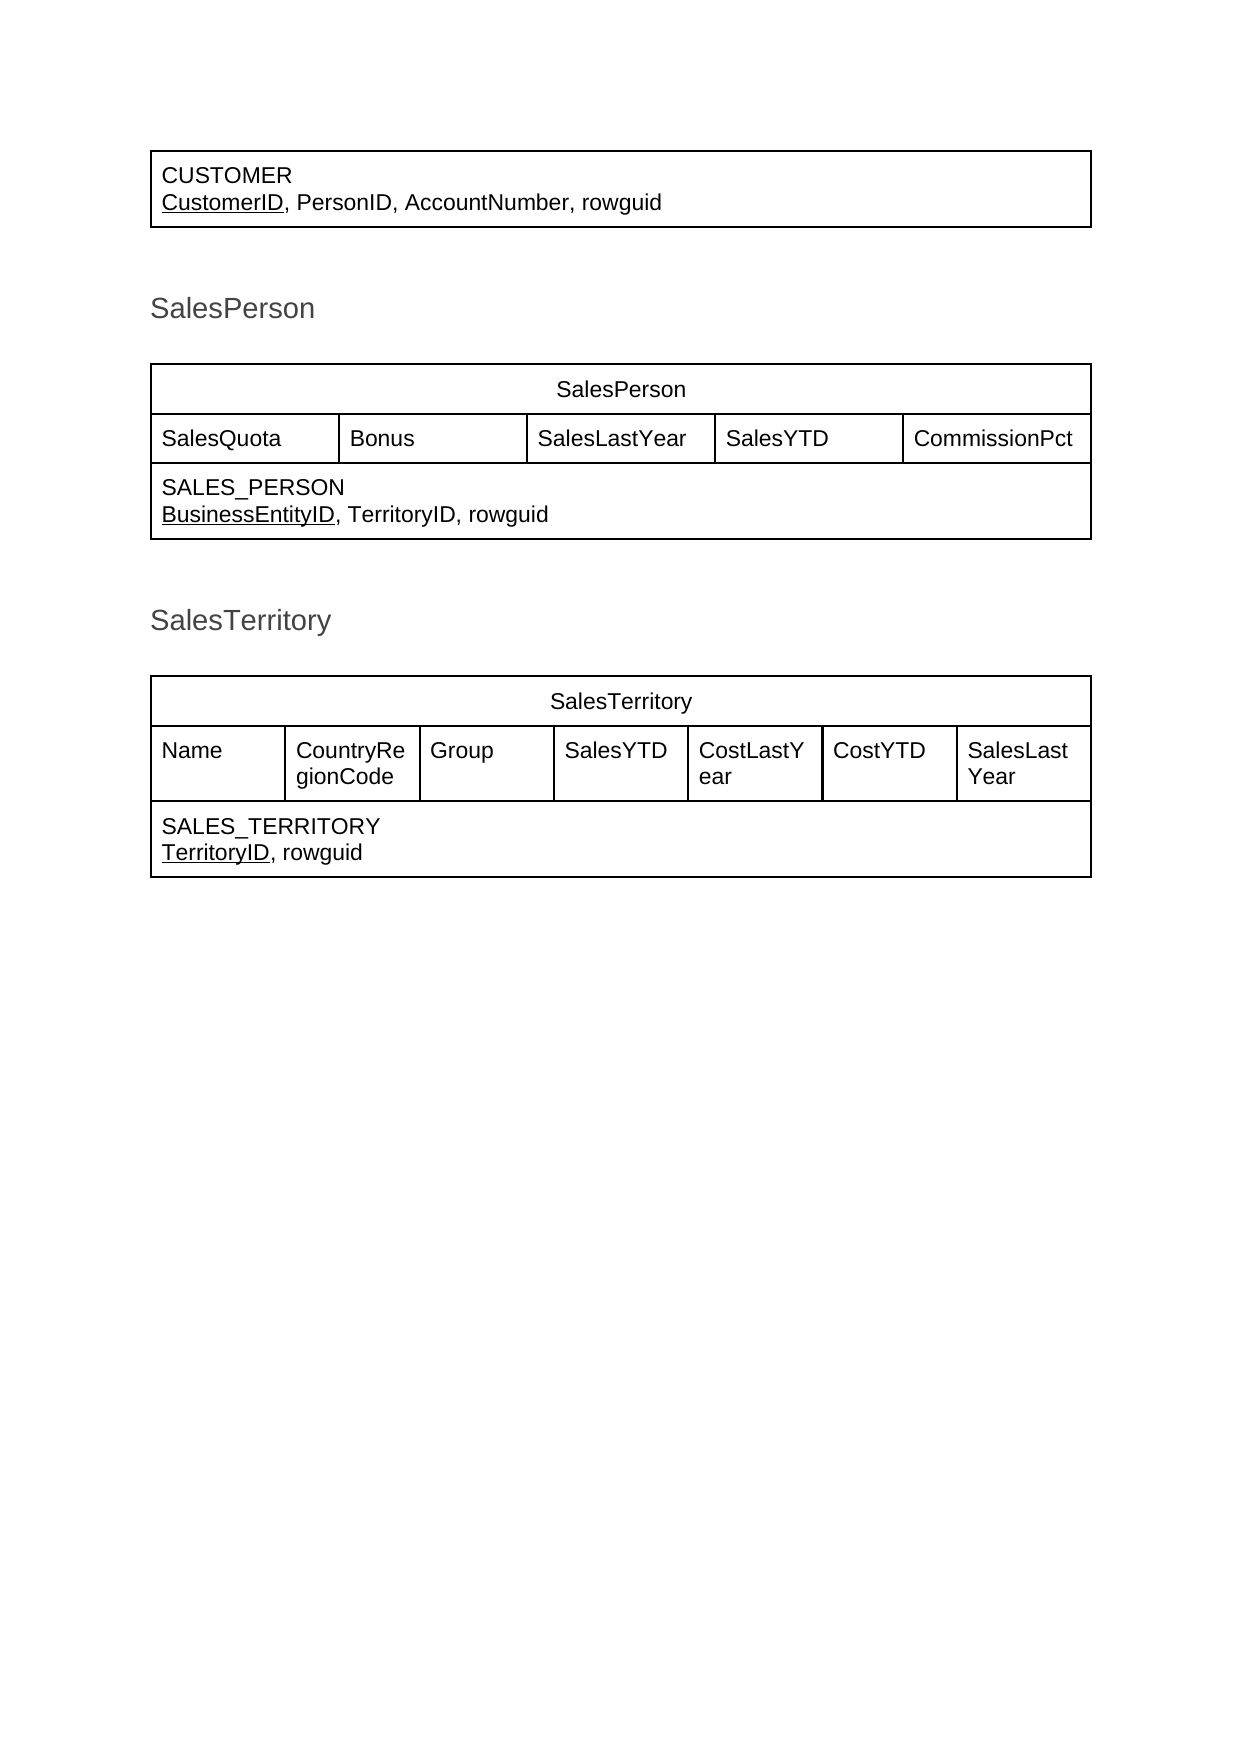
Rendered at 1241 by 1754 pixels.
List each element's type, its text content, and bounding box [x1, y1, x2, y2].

table_cell Name [152, 727, 284, 800]
table_cell CostYTD [824, 727, 956, 800]
table_cell CostLastYear [689, 727, 821, 800]
table_cell SalesQuota [152, 415, 338, 462]
table_cell Group [421, 727, 553, 800]
table_header SalesPerson [152, 365, 1090, 413]
subtitle SalesPerson [150, 291, 1090, 325]
table_cell Bonus [340, 415, 526, 462]
table_cell SALES_TERRITORY TerritoryID, rowguid [152, 802, 1090, 876]
table_header SalesTerritory [152, 677, 1090, 724]
table_cell SalesLastYear [528, 415, 714, 462]
table_cell SALES_PERSON BusinessEntityID, TerritoryID, rowguid [152, 464, 1090, 537]
table_cell SalesLastYear [958, 727, 1090, 800]
table_cell CUSTOMER CustomerID, PersonID, AccountNumber, rowguid [152, 152, 1090, 226]
table_cell SalesYTD [716, 415, 902, 462]
table_cell SalesYTD [555, 727, 687, 800]
table_cell CountryRegionCode [286, 727, 419, 800]
table_cell CommissionPct [904, 415, 1090, 462]
subtitle SalesTerritory [150, 603, 1090, 637]
